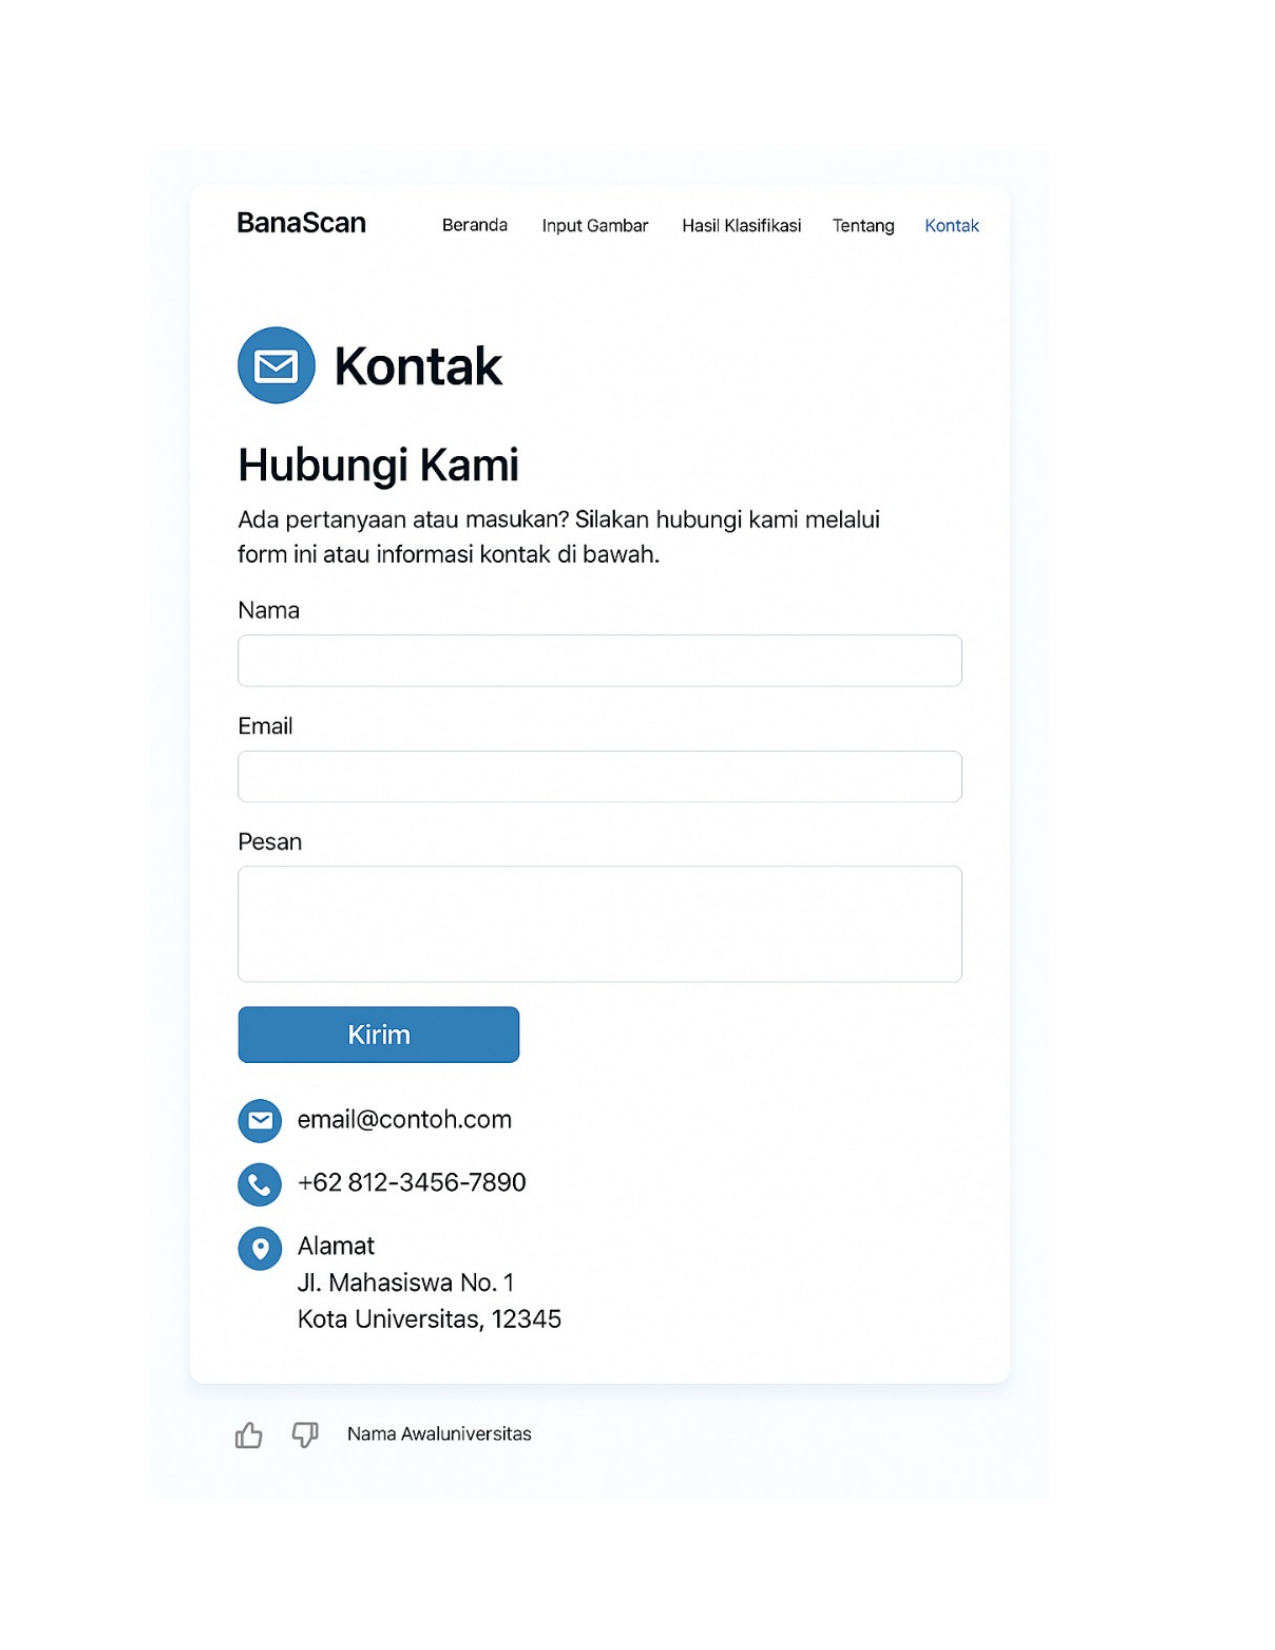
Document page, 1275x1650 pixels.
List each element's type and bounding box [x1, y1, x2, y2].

picture [150, 150, 1050, 1500]
